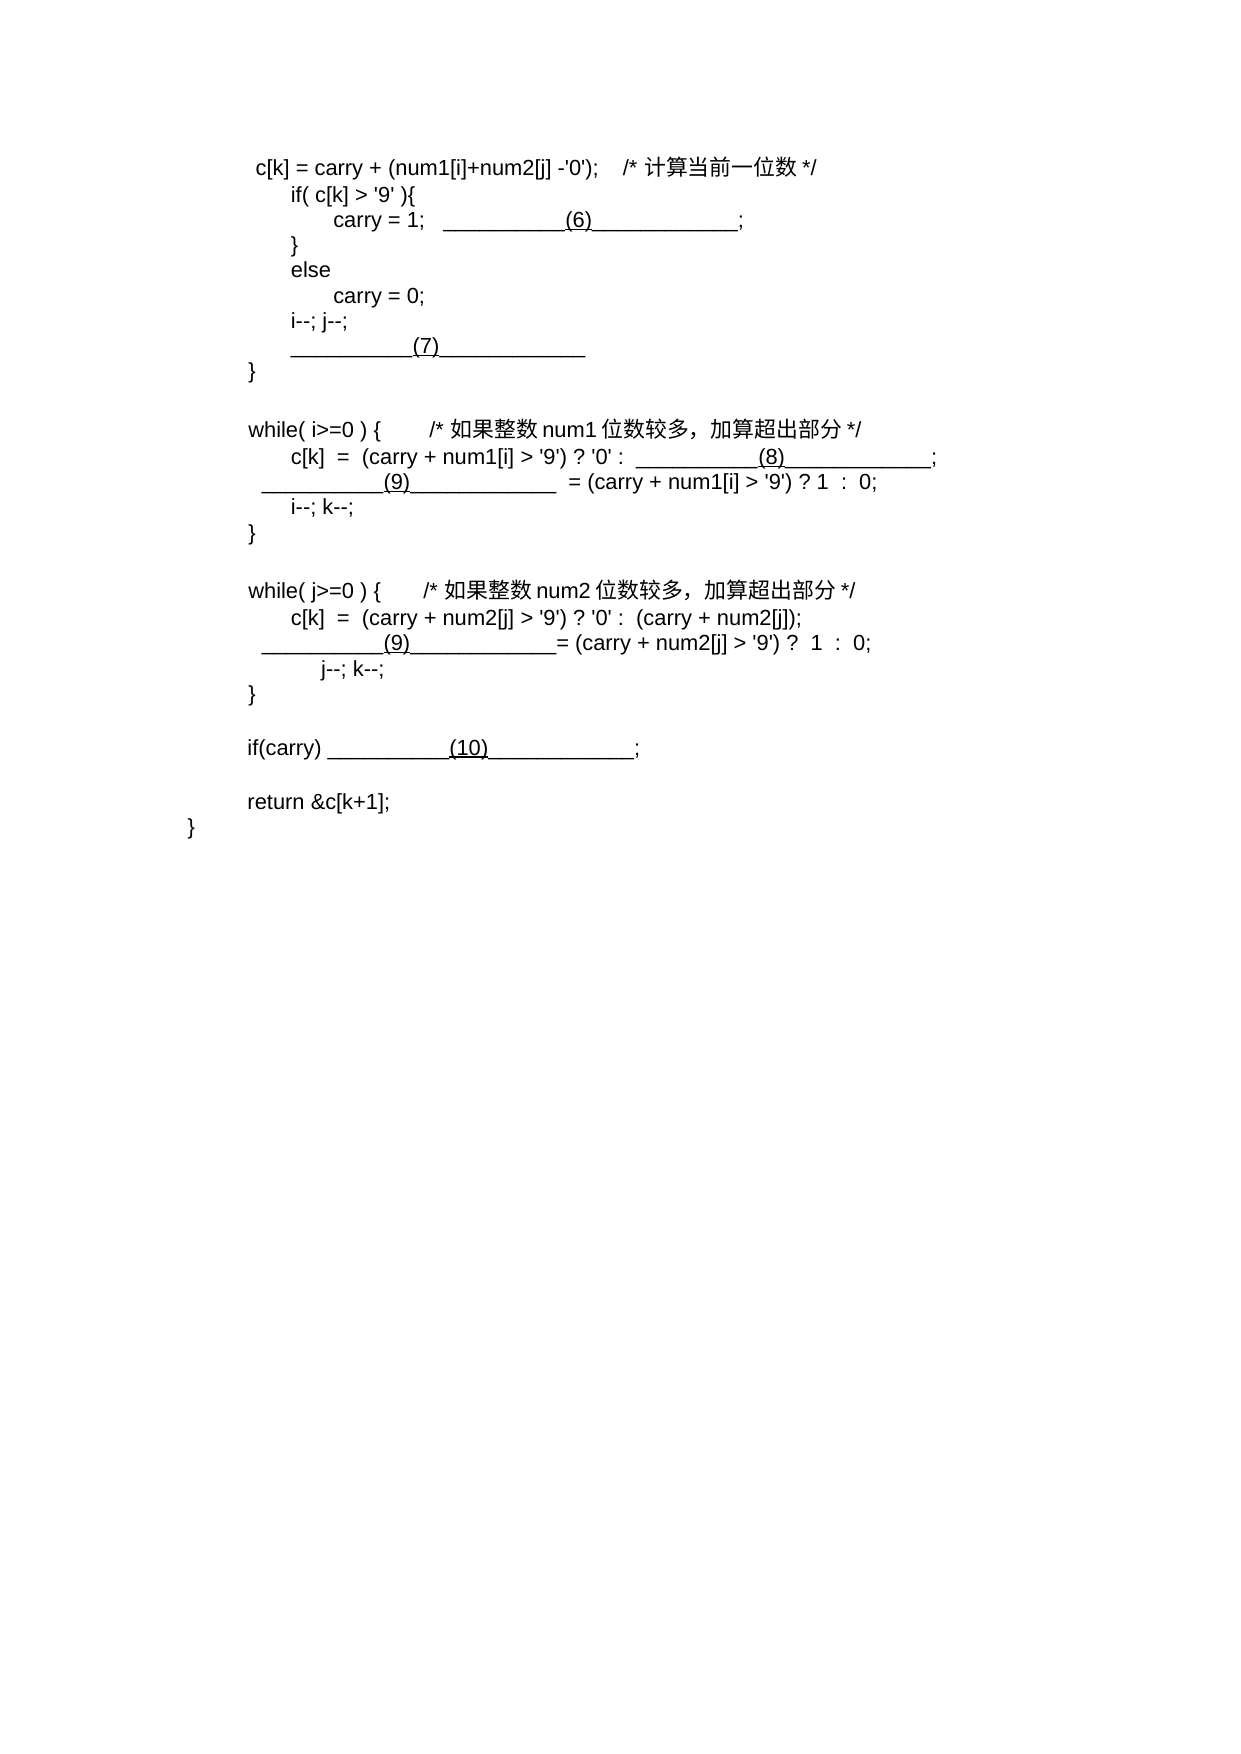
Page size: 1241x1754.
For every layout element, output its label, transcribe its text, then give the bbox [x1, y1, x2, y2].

text return &c[k+1]; [230, 788, 1053, 814]
text } [187, 814, 1053, 839]
text __________(9)____________ = (carry + num1[i] > '9') ? 1 : 0; [187, 469, 1053, 494]
text i--; k--; [187, 494, 1053, 519]
text c[k] = (carry + num2[j] > '9') ? '0' : (carry + num2[j]); [187, 605, 1053, 630]
text c[k] = (carry + num1[i] > '9') ? '0' : __________(8)____________; [187, 444, 1053, 469]
text __________(7)____________ [187, 333, 1053, 358]
text c[k] = carry + (num1[i]+num2[j] -'0'); /* 计算当前一位数 */ [187, 150, 1053, 182]
text } [187, 681, 1053, 706]
text } [187, 232, 1053, 257]
text carry = 0; [187, 282, 1053, 308]
text carry = 1; __________(6)____________; [187, 207, 1053, 232]
text } [187, 519, 1053, 544]
text } [187, 358, 1053, 383]
text while( j>=0 ) { /* 如果整数num2位数较多，加算超出部分 */ [187, 573, 1053, 605]
text if( c[k] > '9' ){ [187, 182, 1053, 207]
text while( i>=0 ) { /* 如果整数num1位数较多，加算超出部分 */ [187, 412, 1053, 444]
text i--; j--; [187, 308, 1053, 333]
text else [187, 257, 1053, 282]
text __________(9)____________= (carry + num2[j] > '9') ? 1 : 0; [187, 630, 1053, 655]
text if(carry) __________(10)____________; [230, 734, 1053, 760]
text j--; k--; [187, 655, 1053, 681]
